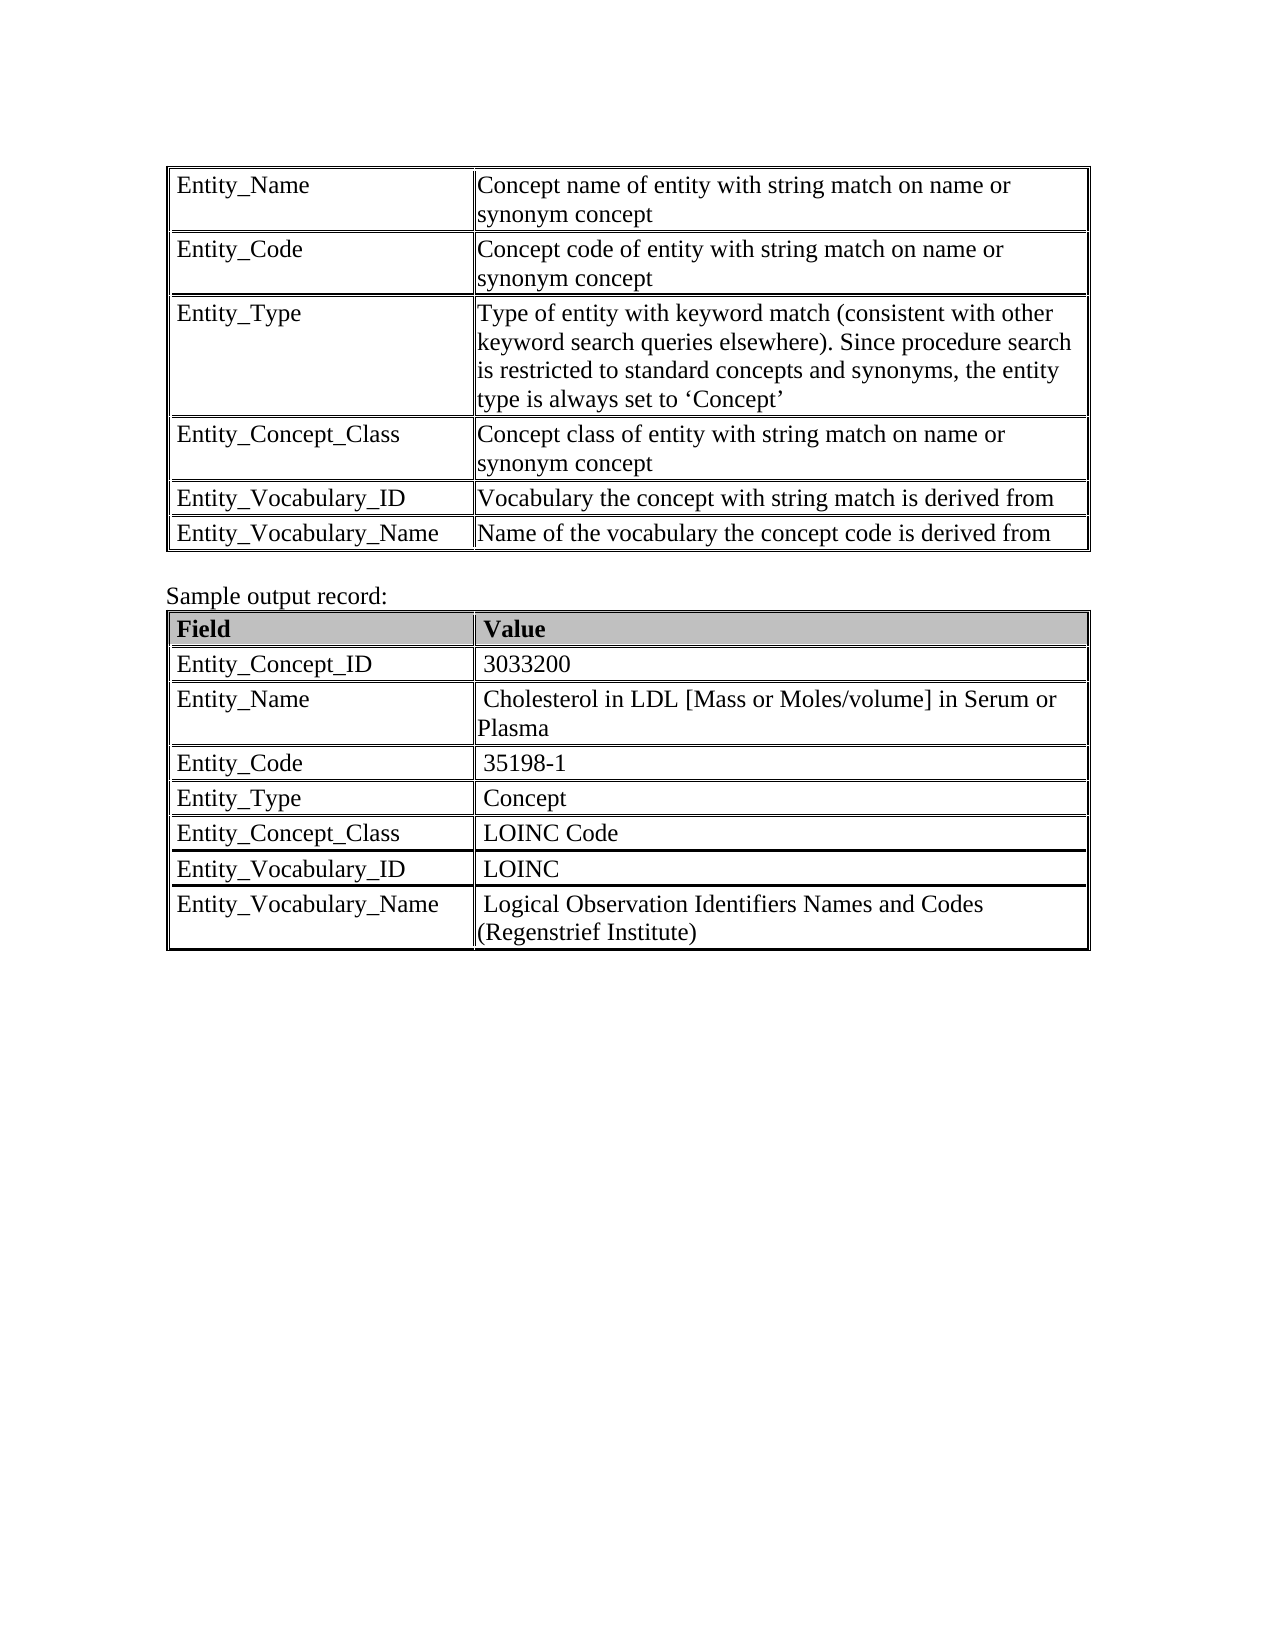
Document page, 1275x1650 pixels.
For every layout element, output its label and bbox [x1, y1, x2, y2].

table_header [150, 150, 1275, 967]
